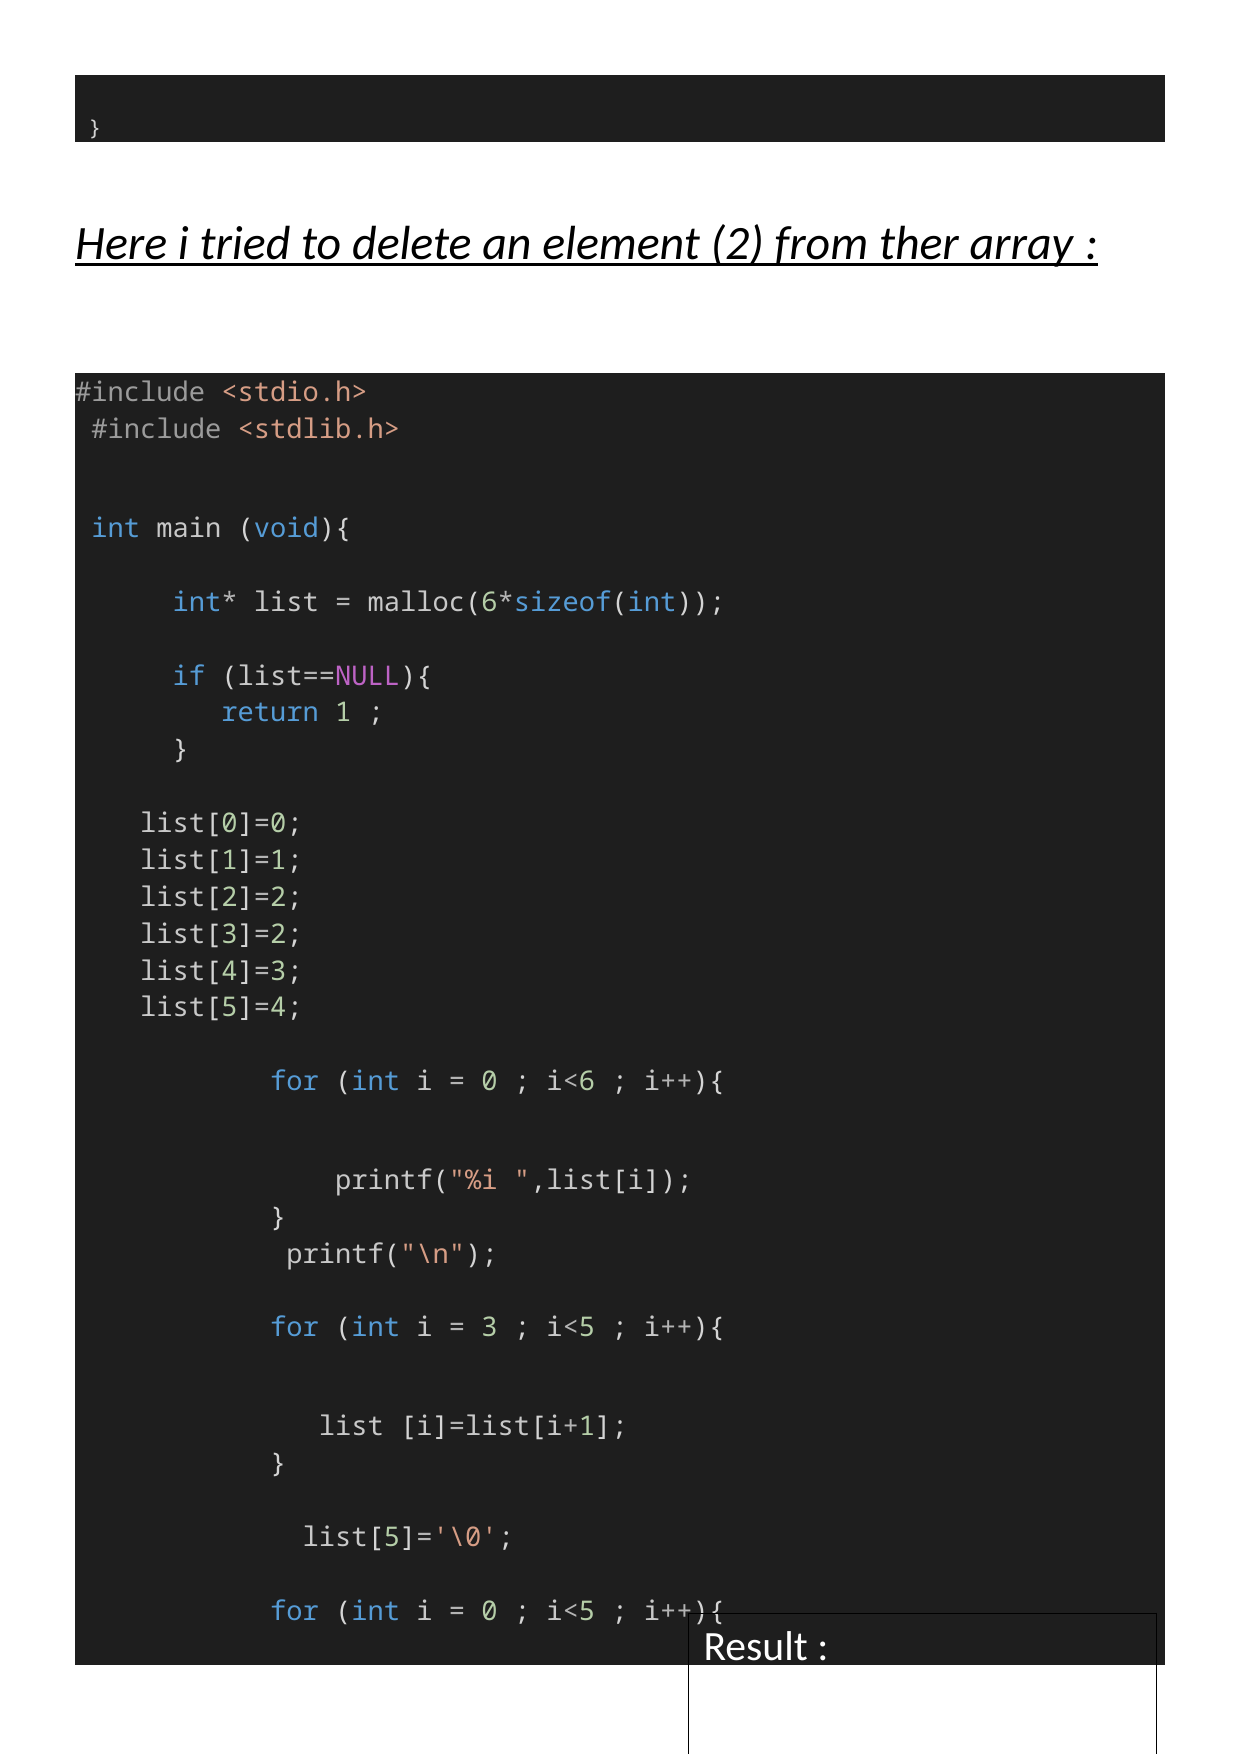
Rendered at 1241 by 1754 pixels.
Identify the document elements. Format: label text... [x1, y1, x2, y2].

text printf("%i ",list[i]); [75, 1160, 1165, 1197]
text } [75, 112, 1165, 142]
text int* list = malloc(6*sizeof(int)); [75, 582, 1165, 619]
text return 1 ; [75, 693, 1165, 730]
text list[3]=2; [75, 914, 1165, 951]
text list[5]=4; [75, 988, 1165, 1025]
text Here i tried to delete an element (2) from ther array : [75, 213, 1165, 272]
text } [75, 1443, 1165, 1480]
text int main (void){ [75, 508, 1165, 545]
text #include <stdio.h> [75, 373, 1165, 410]
text for (int i = 0 ; i<5 ; i++){ [75, 1591, 1165, 1628]
text list[4]=3; [75, 951, 1165, 988]
text } [75, 1197, 1165, 1234]
text if (list==NULL){ [75, 656, 1165, 693]
text #include <stdlib.h> [75, 410, 1165, 447]
text for (int i = 0 ; i<6 ; i++){ [75, 1062, 1165, 1098]
text list[2]=2; [75, 877, 1165, 914]
text for (int i = 3 ; i<5 ; i++){ [75, 1308, 1165, 1345]
text list[5]='\0'; [75, 1517, 1165, 1554]
text } [75, 730, 1165, 767]
text list [i]=list[i+1]; [75, 1407, 1165, 1443]
text printf("\n"); [75, 1234, 1165, 1271]
text list[0]=0; [75, 803, 1165, 840]
text list[1]=1; [75, 840, 1165, 877]
